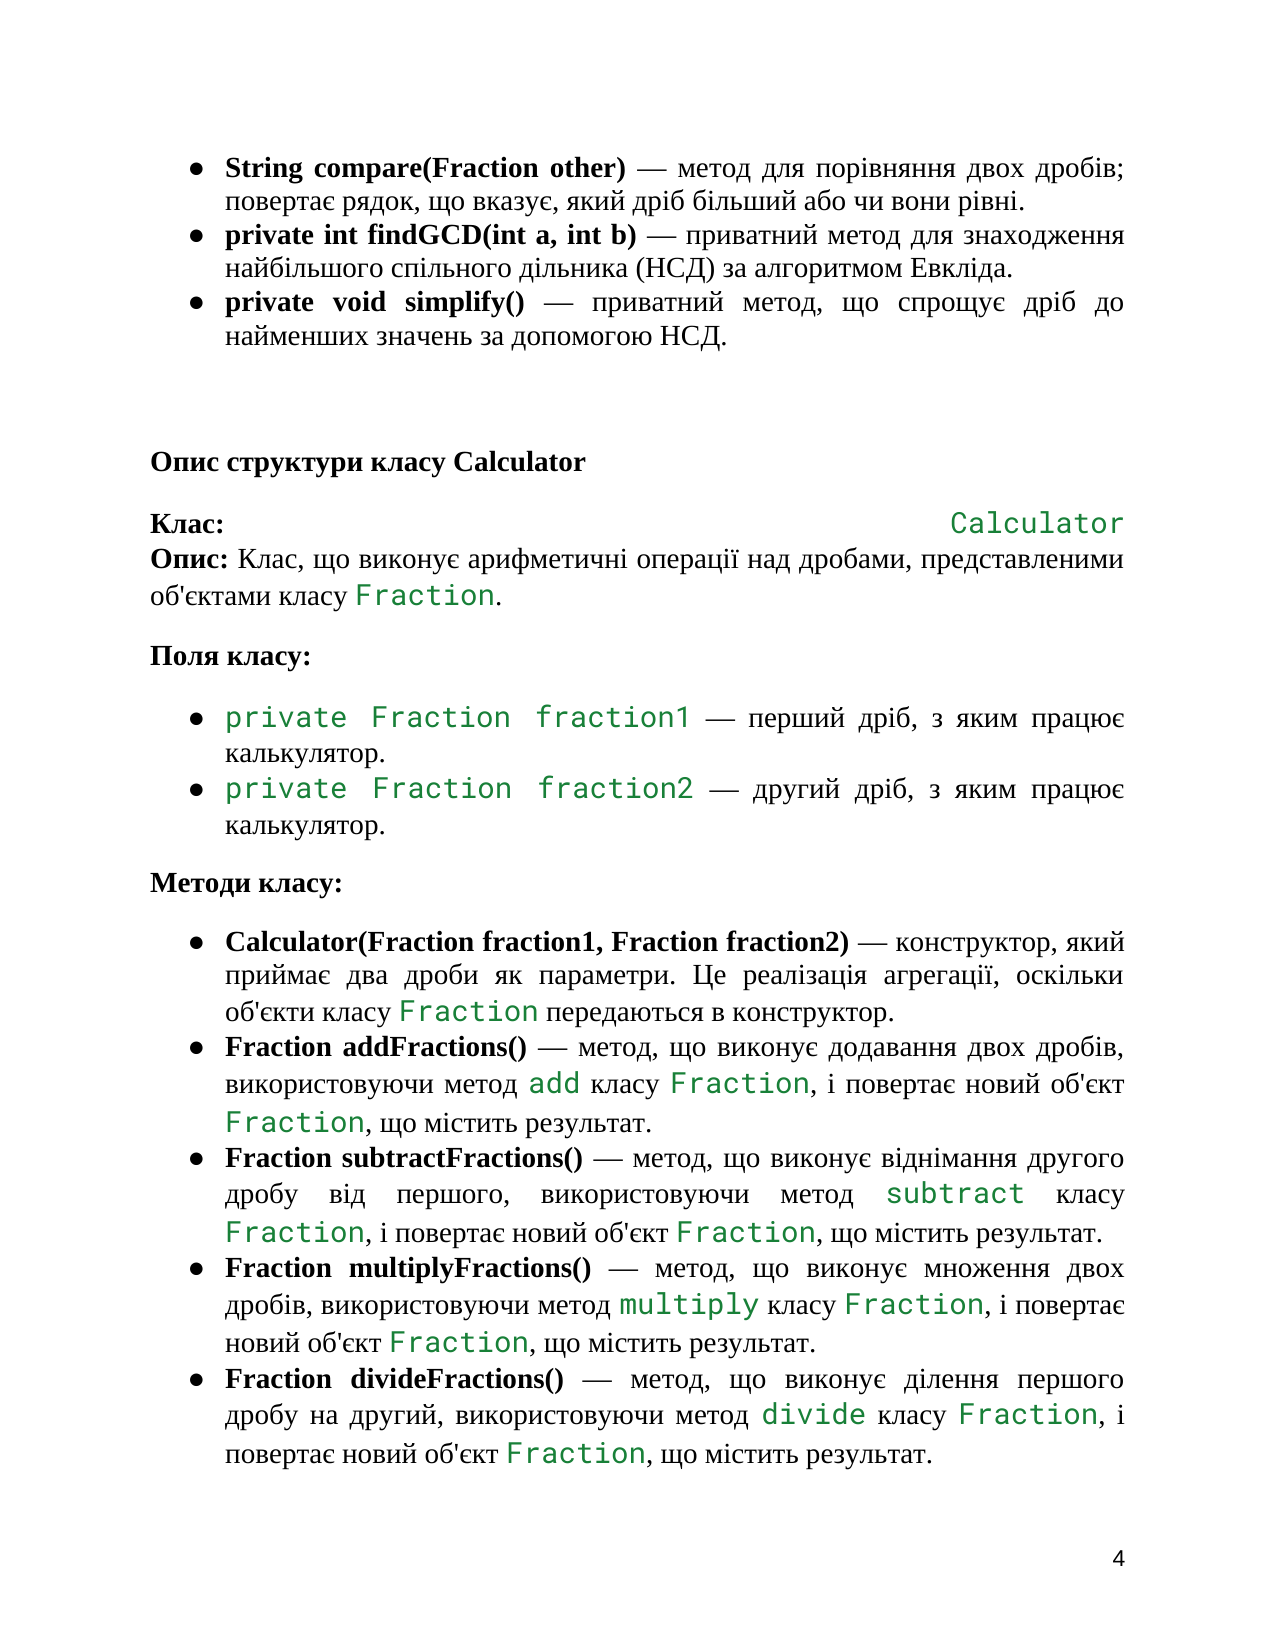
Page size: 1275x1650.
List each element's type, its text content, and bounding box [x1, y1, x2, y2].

subtitle Опис структури класу Calculator [150, 444, 1125, 477]
list Fraction multiplyFractions() — метод, що виконує множення двох дробів, використовуючи метод multiply класу Fraction, і повертає новий об'єкт Fraction, що містить результат. [187, 1250, 1125, 1361]
list private void simplify() — приватний метод, що спрощує дріб до найменших значень за допомогою НСД. [187, 284, 1125, 351]
text Клас: Calculator Опис: Клас, що виконує арифметичні операції над дробами, представленими об'єктами класу Fraction. [150, 502, 1125, 613]
list Fraction divideFractions() — метод, що виконує ділення першого дробу на другий, використовуючи метод divide класу Fraction, і повертає новий об'єкт Fraction, що містить результат. [187, 1361, 1125, 1471]
list Fraction addFractions() — метод, що виконує додавання двох дробів, використовуючи метод add класу Fraction, і повертає новий об'єкт Fraction, що містить результат. [187, 1029, 1125, 1140]
list private Fraction fraction1 — перший дріб, з яким працює калькулятор. [187, 696, 1125, 768]
list Fraction subtractFractions() — метод, що виконує віднімання другого дробу від першого, використовуючи метод subtract класу Fraction, і повертає новий об'єкт Fraction, що містить результат. [187, 1140, 1125, 1250]
list String compare(Fraction other) — метод для порівняння двох дробів; повертає рядок, що вказує, який дріб більший або чи вони рівні. [187, 150, 1125, 217]
subtitle Поля класу: [150, 638, 1125, 671]
list private int findGCD(int a, int b) — приватний метод для знаходження найбільшого спільного дільника (НСД) за алгоритмом Евкліда. [187, 217, 1125, 284]
subtitle Методи класу: [150, 865, 1125, 899]
list private Fraction fraction2 — другий дріб, з яким працює калькулятор. [187, 768, 1125, 840]
list Calculator(Fraction fraction1, Fraction fraction2) — конструктор, який приймає два дроби як параметри. Це реалізація агрегації, оскільки об'єкти класу Fraction передаються в конструктор. [187, 924, 1125, 1029]
